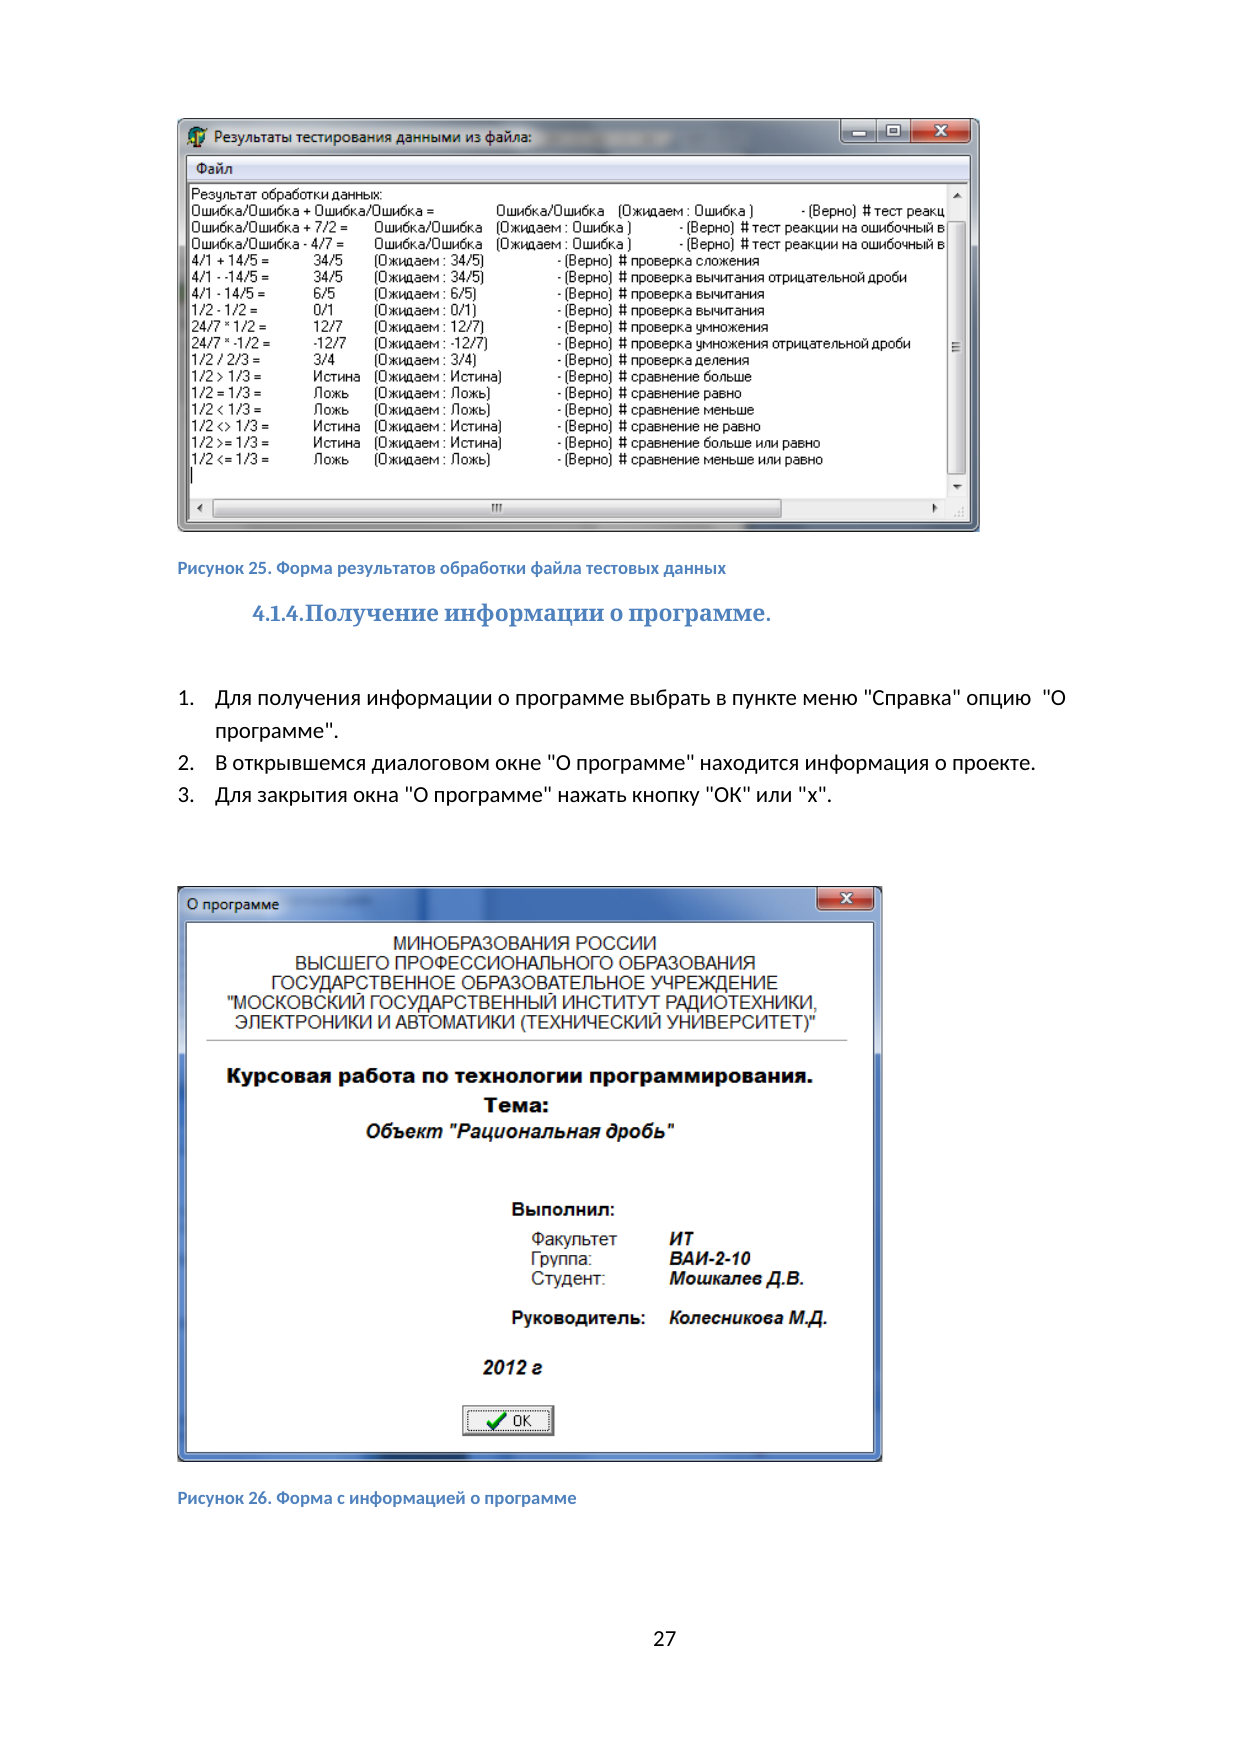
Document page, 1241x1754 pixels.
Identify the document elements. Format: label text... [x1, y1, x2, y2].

picture [177, 118, 980, 532]
text Рисунок 25. Форма результатов обработки файла тестовых данных [177, 557, 1152, 579]
text Рисунок 26. Форма с информацией о программе [177, 1486, 1152, 1509]
list В открывшемся диалоговом окне "О программе" находится информация о проекте. [177, 748, 1152, 776]
list Для получения информации о программе выбрать в пункте меню "Справка" опцию "О программе". [177, 683, 1152, 744]
list Для закрытия окна "О программе" нажать кнопку "ОК" или "x". [177, 780, 1152, 808]
picture [177, 886, 883, 1462]
subtitle Получение информации о программе. [252, 600, 1152, 627]
